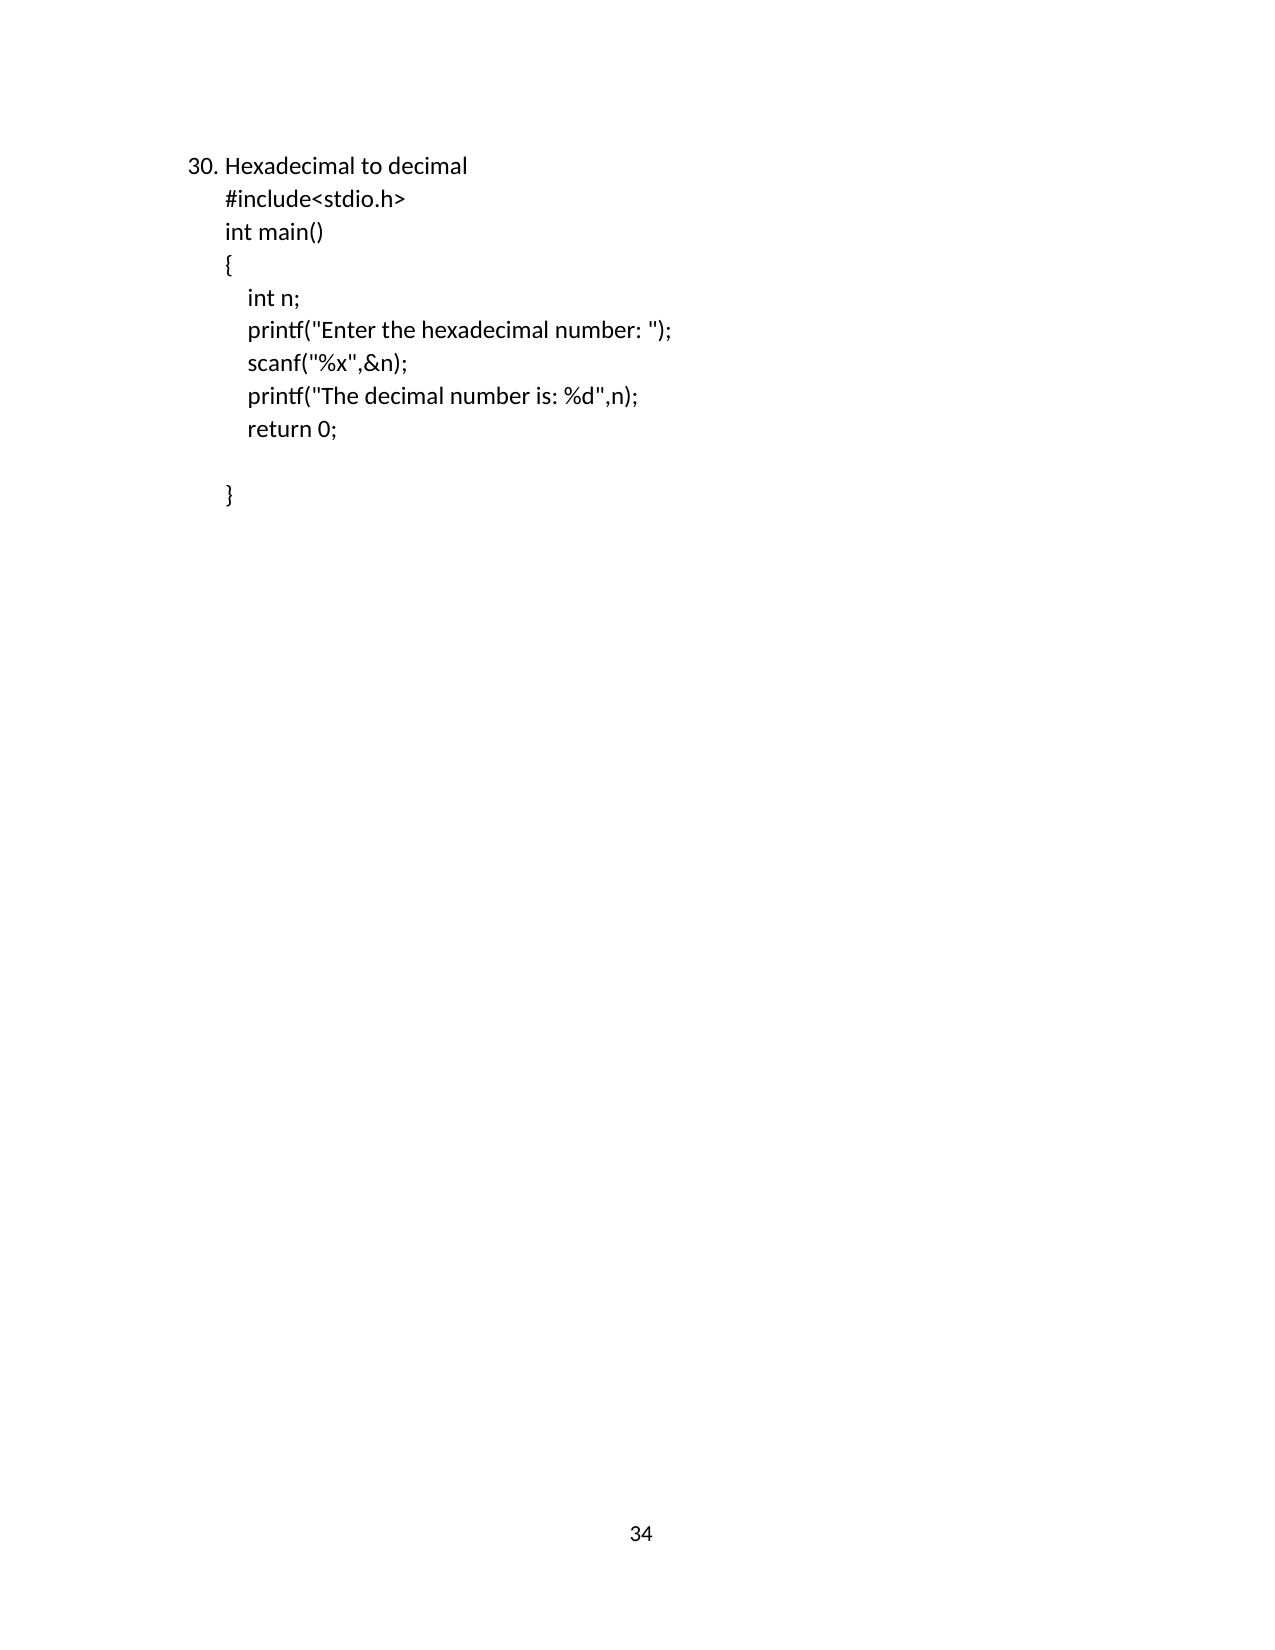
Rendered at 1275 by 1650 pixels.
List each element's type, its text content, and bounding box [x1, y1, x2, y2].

list printf("Enter the hexadecimal number: "); [225, 314, 1100, 345]
list Hexadecimal to decimal [187, 150, 1100, 181]
list int n; [225, 282, 1100, 312]
list scanf("%x",&n); [225, 347, 1100, 378]
list } [225, 479, 1100, 510]
list int main() [225, 216, 1100, 246]
list return 0; [225, 413, 1100, 444]
list #include<stdio.h> [225, 183, 1100, 213]
list { [225, 249, 1100, 279]
list printf("The decimal number is: %d",n); [225, 380, 1100, 411]
